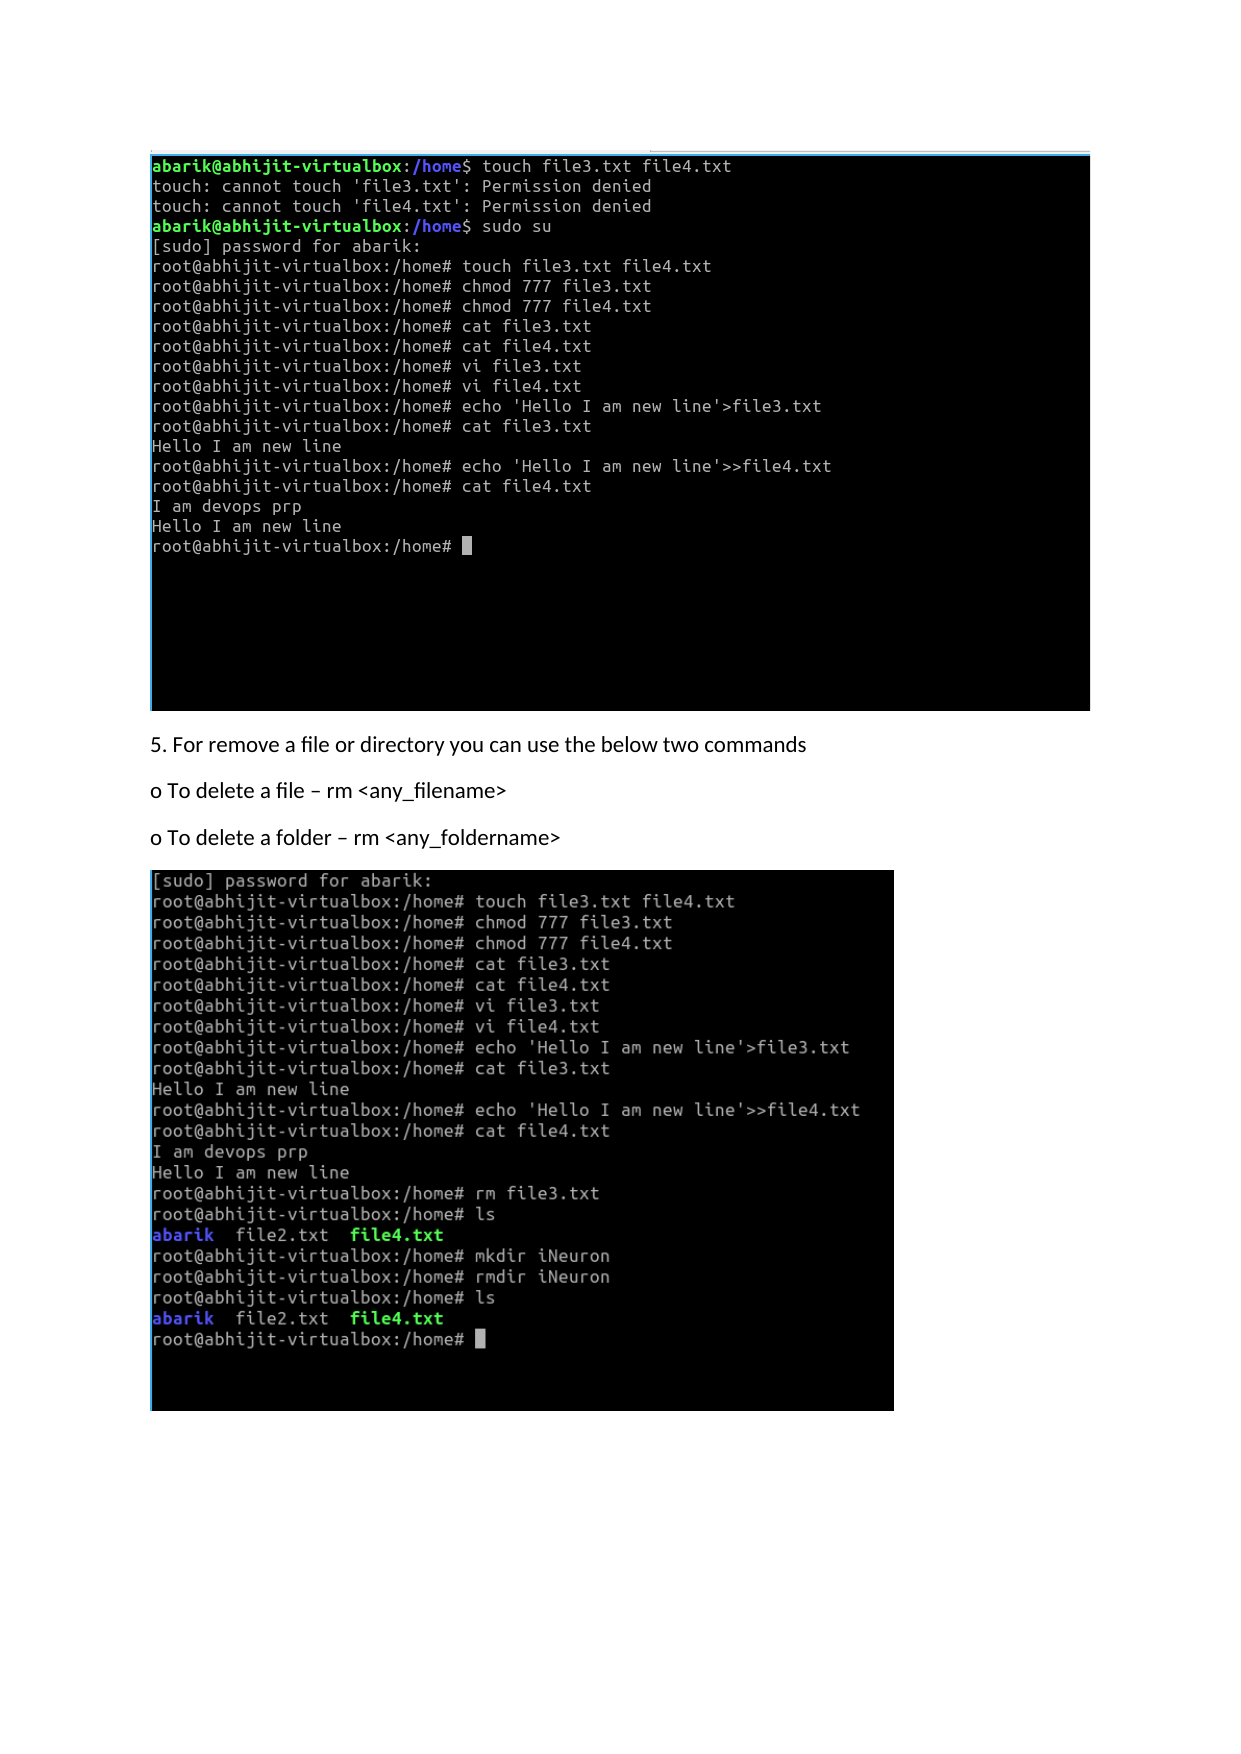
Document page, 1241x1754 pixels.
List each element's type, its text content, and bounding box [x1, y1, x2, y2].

text o To delete a folder – rm <any_foldername> [150, 823, 1090, 852]
picture [150, 870, 894, 1411]
text 5. For remove a file or directory you can use the below two commands [150, 730, 1090, 758]
text o To delete a file – rm <any_filename> [150, 777, 1090, 805]
picture [150, 150, 1091, 711]
